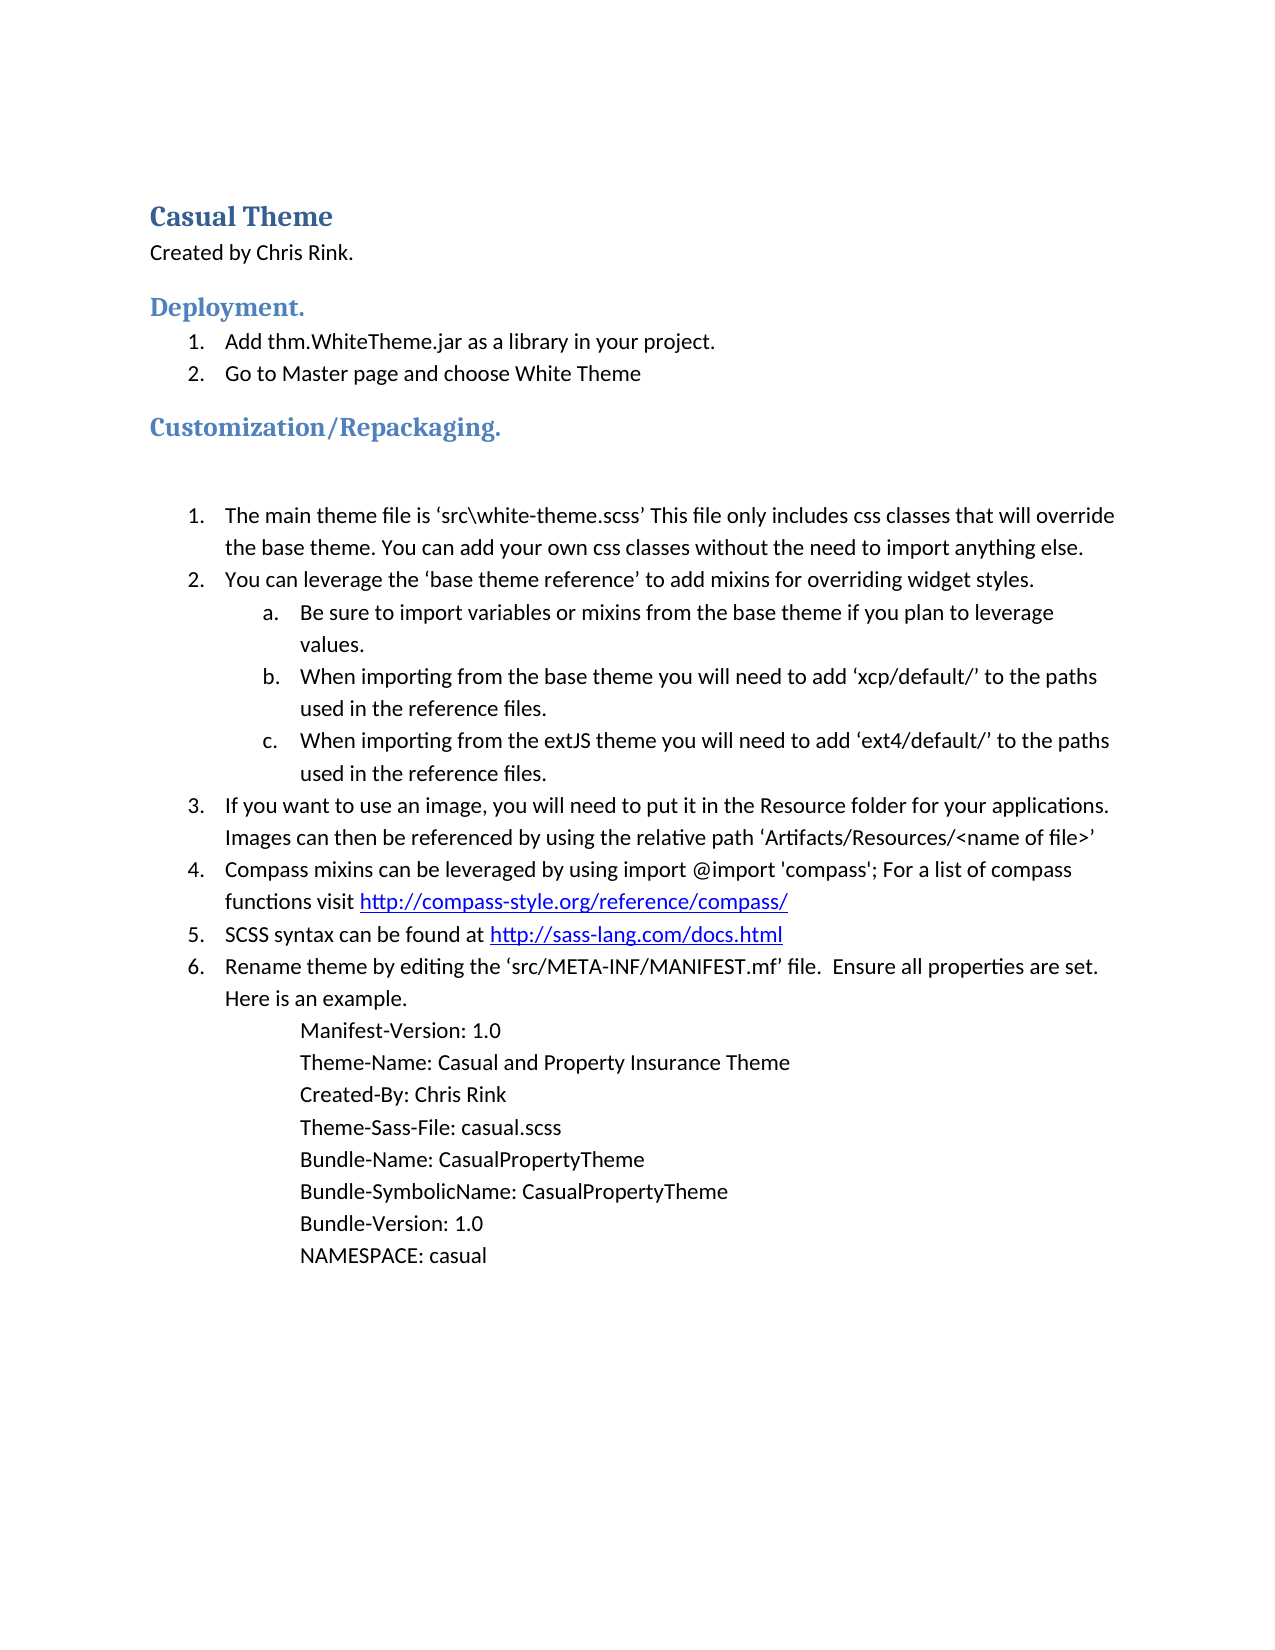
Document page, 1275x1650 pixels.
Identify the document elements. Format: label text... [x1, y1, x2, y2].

subtitle Deployment. [150, 292, 1125, 323]
list Created-By: Chris Rink [300, 1081, 1125, 1109]
subtitle Casual Theme [150, 200, 1125, 233]
list Bundle-Name: CasualPropertyTheme [300, 1145, 1125, 1173]
list Theme-Name: Casual and Property Insurance Theme [300, 1048, 1125, 1076]
list You can leverage the ‘base theme reference’ to add mixins for overriding widget styles. [187, 566, 1125, 594]
list Add thm.WhiteTheme.jar as a library in your project. [187, 327, 1125, 355]
list If you want to use an image, you will need to put it in the Resource folder for your applications. Images can then be referenced by using the relative path ‘Artifacts/Resources/<name of file>’ [187, 791, 1125, 851]
list Go to Master page and choose White Theme [187, 359, 1125, 387]
list The main theme file is ‘src\white-theme.scss’ This file only includes css classes that will override the base theme. You can add your own css classes without the need to import anything else. [187, 501, 1125, 561]
subtitle Customization/Repackaging. [150, 412, 1125, 444]
list Manifest-Version: 1.0 [300, 1016, 1125, 1044]
list Rename theme by editing the ‘src/META-INF/MANIFEST.mf’ file. Ensure all properties are set. Here is an example. [187, 952, 1125, 1012]
list SCSS syntax can be found at http://sass-lang.com/docs.html [187, 920, 1125, 948]
text Created by Chris Rink. [150, 238, 1125, 267]
list Theme-Sass-File: casual.scss [300, 1113, 1125, 1141]
list NAMESPACE: casual [300, 1242, 1125, 1269]
list When importing from the base theme you will need to add ‘xcp/default/’ to the paths used in the reference files. [262, 662, 1125, 722]
list Be sure to import variables or mixins from the base theme if you plan to leverage values. [262, 598, 1125, 658]
list Bundle-Version: 1.0 [300, 1209, 1125, 1237]
list Compass mixins can be leveraged by using import @import 'compass'; For a list of compass functions visit http://compass-style.org/reference/compass/ [187, 855, 1125, 916]
list Bundle-SymbolicName: CasualPropertyTheme [300, 1177, 1125, 1205]
list When importing from the extJS theme you will need to add ‘ext4/default/’ to the paths used in the reference files. [262, 727, 1125, 787]
